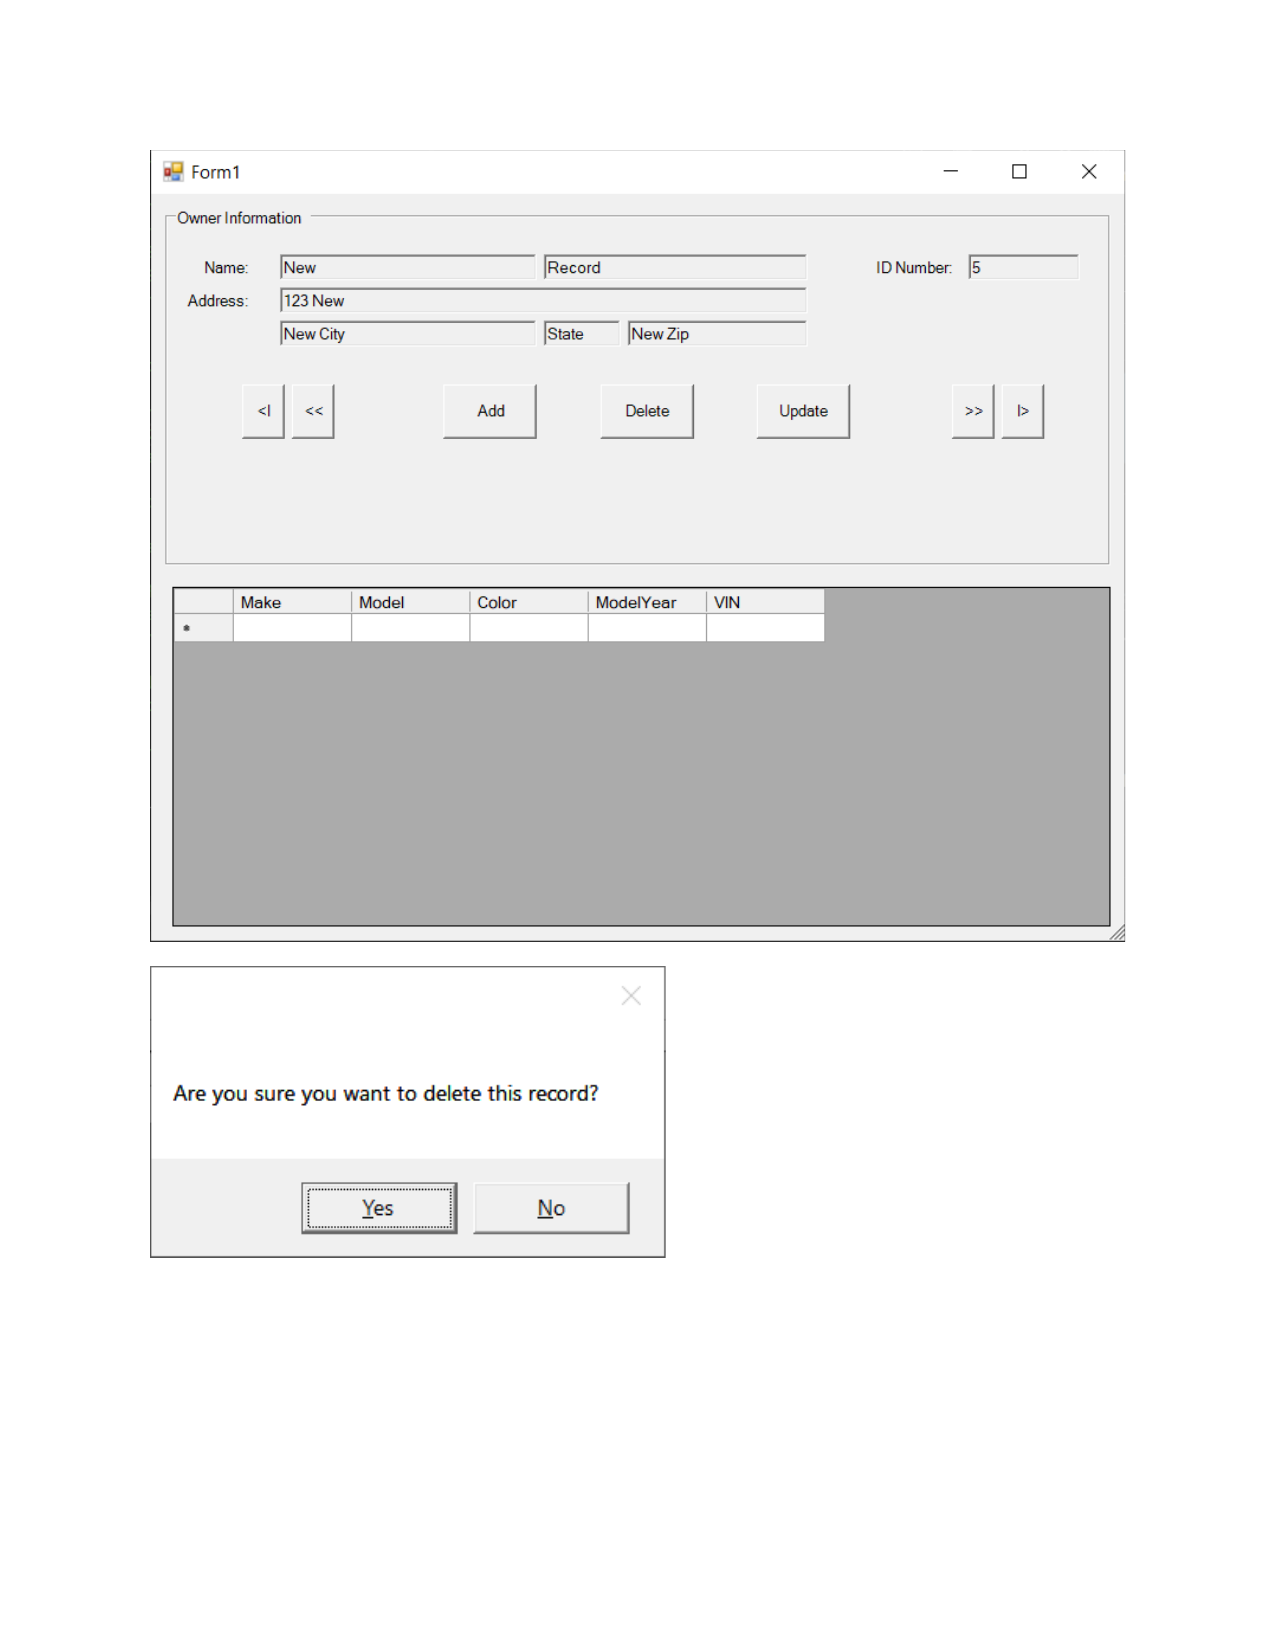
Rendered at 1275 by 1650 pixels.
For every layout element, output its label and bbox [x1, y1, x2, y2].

picture [150, 150, 1125, 942]
picture [150, 966, 666, 1258]
